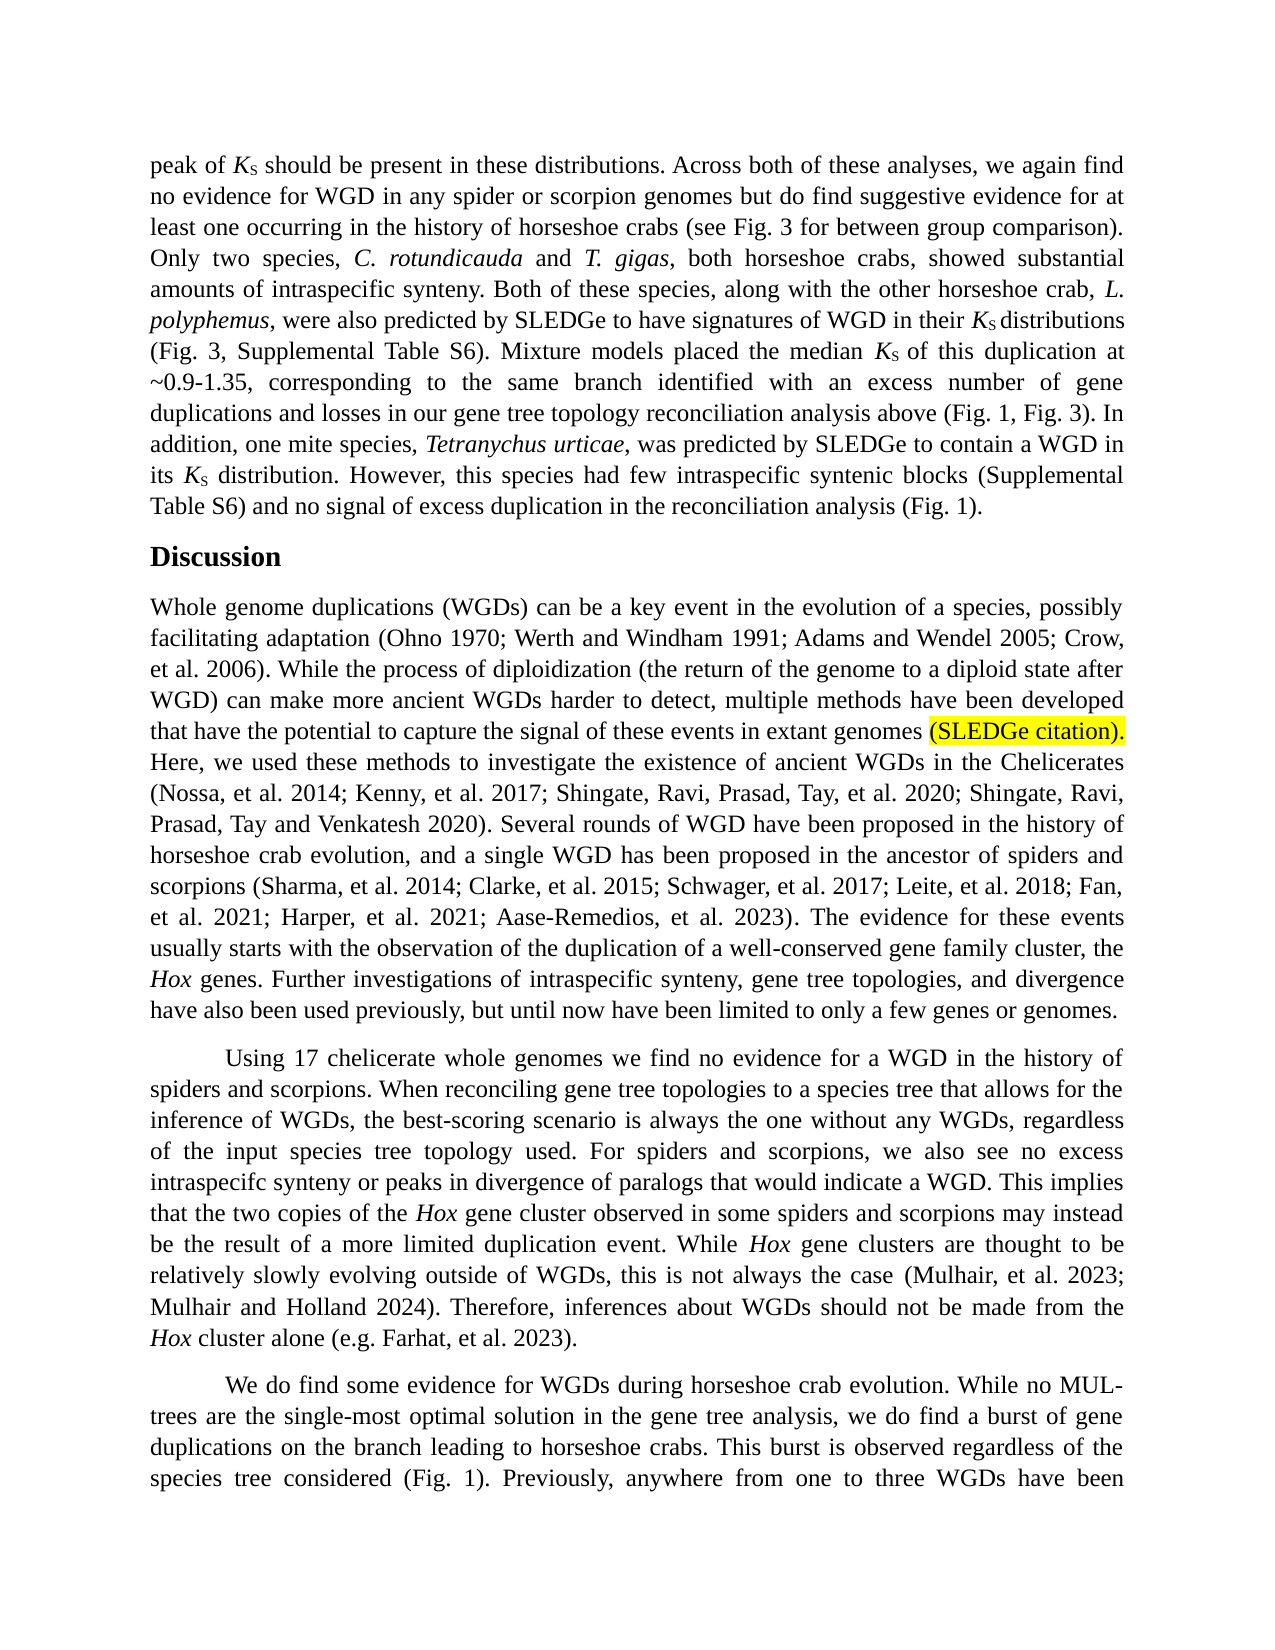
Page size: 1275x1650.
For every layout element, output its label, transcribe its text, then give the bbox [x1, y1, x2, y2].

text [150, 1370, 1125, 1492]
text Whole genome duplications (WGDs) can be a key event in the evolution of a species, possibly facilitating adaptation (Ohno 1970; Werth and Windham 1991; Adams and Wendel 2005; Crow, et al. 2006). While the process of diploidization (the return of the genome to a diploid state after WGD) can make more ancient WGDs harder to detect, multiple methods have been developed that have the potential to capture the signal of these events in extant genomes (SLEDGe citation). Here, we used these methods to investigate the existence of ancient WGDs in the Chelicerates (Nossa, et al. 2014; Kenny, et al. 2017; Shingate, Ravi, Prasad, Tay, et al. 2020; Shingate, Ravi, Prasad, Tay and Venkatesh 2020). Several rounds of WGD have been proposed in the history of horseshoe crab evolution, and a single WGD has been proposed in the ancestor of spiders and scorpions (Sharma, et al. 2014; Clarke, et al. 2015; Schwager, et al. 2017; Leite, et al. 2018; Fan, et al. 2021; Harper, et al. 2021; Aase-Remedios, et al. 2023). The evidence for these events usually starts with the observation of the duplication of a well-conserved gene family cluster, the Hox genes. Further investigations of intraspecific synteny, gene tree topologies, and divergence have also been used previously, but until now have been limited to only a few genes or genomes. [150, 592, 1125, 1024]
text Using 17 chelicerate whole genomes we find no evidence for a WGD in the history of spiders and scorpions. When reconciling gene tree topologies to a species tree that allows for the inference of WGDs, the best-scoring scenario is always the one without any WGDs, regardless of the input species tree topology used. For spiders and scorpions, we also see no excess intraspecifc synteny or peaks in divergence of paralogs that would indicate a WGD. This implies that the two copies of the Hox gene cluster observed in some spiders and scorpions may instead be the result of a more limited duplication event. While Hox gene clusters are thought to be relatively slowly evolving outside of WGDs, this is not always the case (Mulhair, et al. 2023; Mulhair and Holland 2024). Therefore, inferences about WGDs should not be made from the Hox cluster alone (e.g. Farhat, et al. 2023). [150, 1043, 1125, 1351]
subtitle Discussion [150, 539, 1125, 573]
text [150, 150, 1125, 520]
